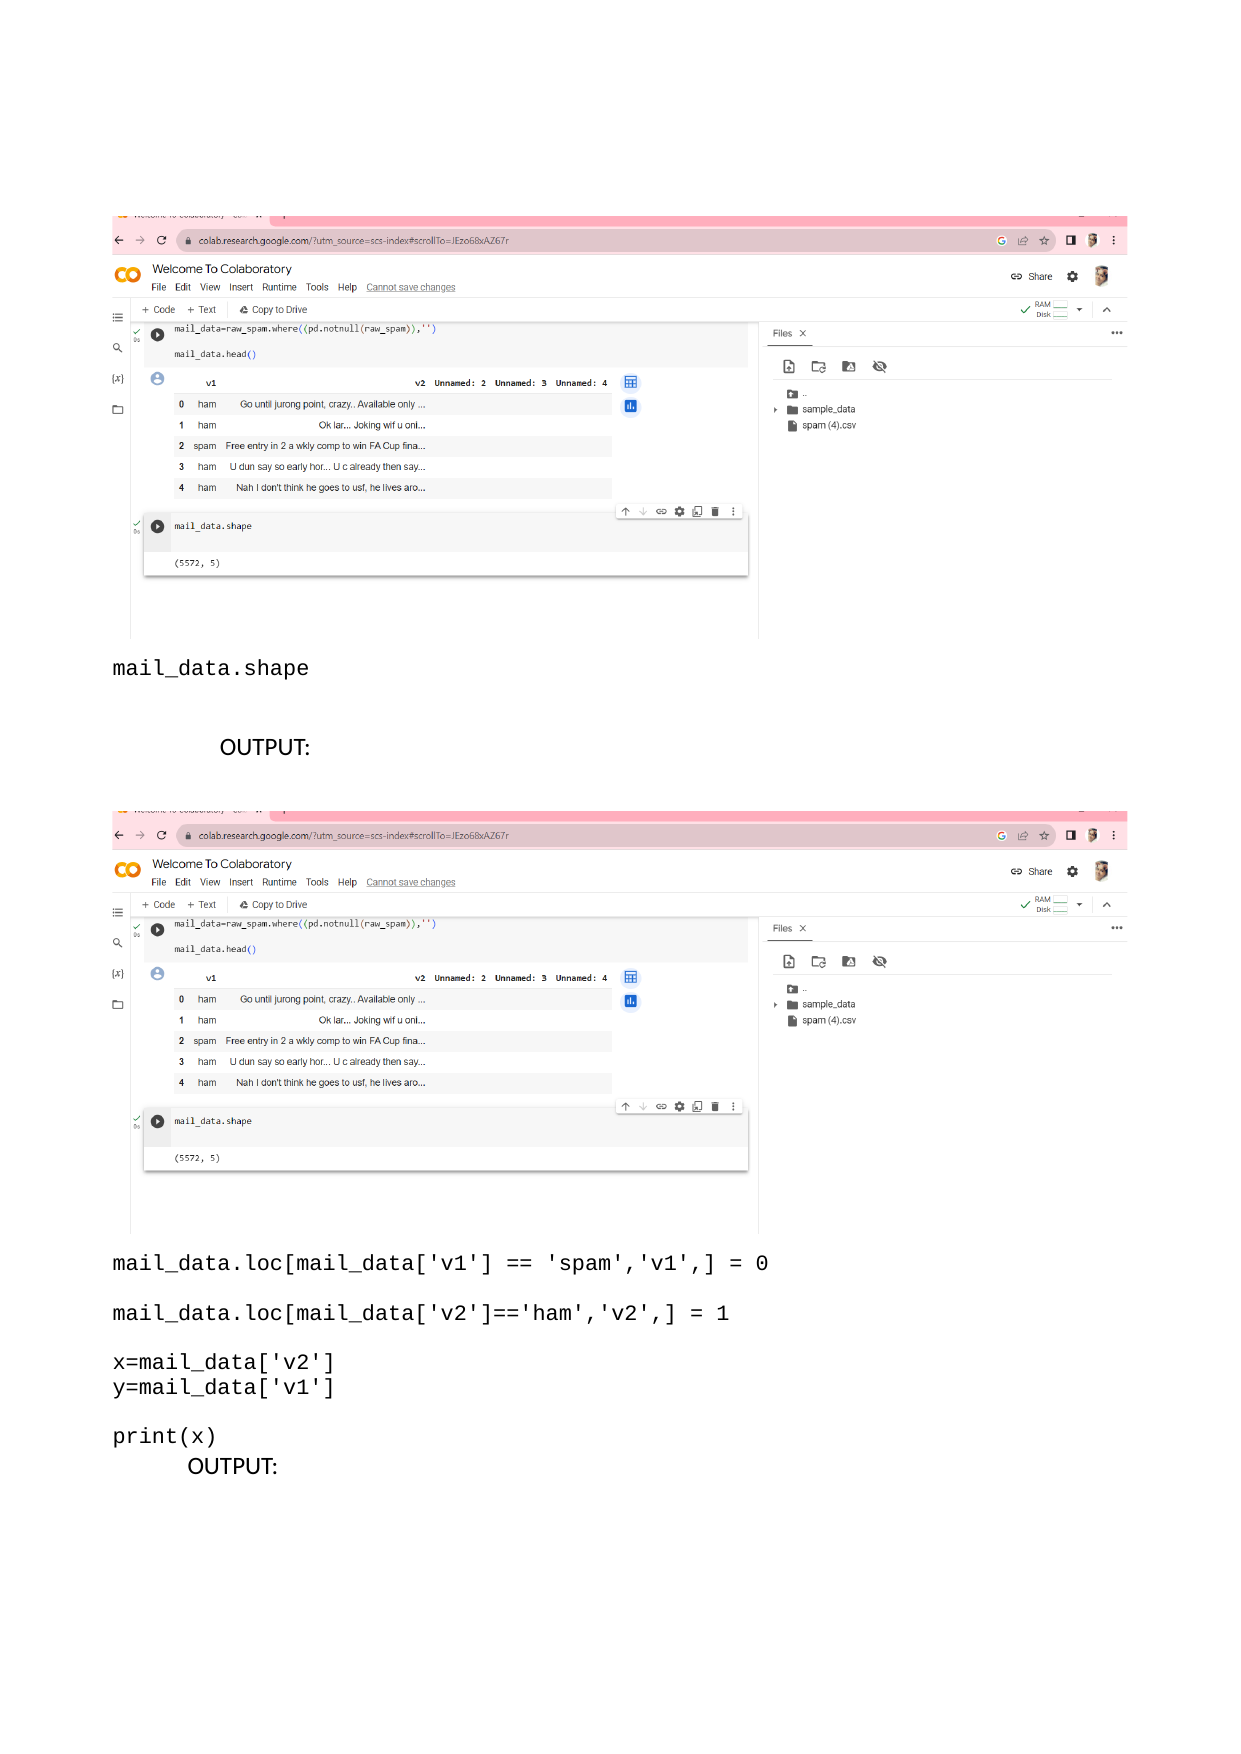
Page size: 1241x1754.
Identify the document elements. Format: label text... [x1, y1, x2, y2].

text mail_data.loc[mail_data['v1'] == 'spam','v1',] = 0 [112, 1252, 1128, 1277]
picture [112, 811, 1128, 1234]
text x=mail_data['v2'] [112, 1351, 1128, 1376]
text print(x) [112, 1426, 1128, 1451]
text mail_data.loc[mail_data['v2']=='ham','v2',] = 1 [112, 1302, 1128, 1327]
text mail_data.shape [112, 657, 1128, 682]
text y=mail_data['v1'] [112, 1376, 1128, 1401]
picture [112, 216, 1128, 639]
text OUTPUT: [112, 731, 1128, 762]
text OUTPUT: [112, 1451, 1128, 1481]
